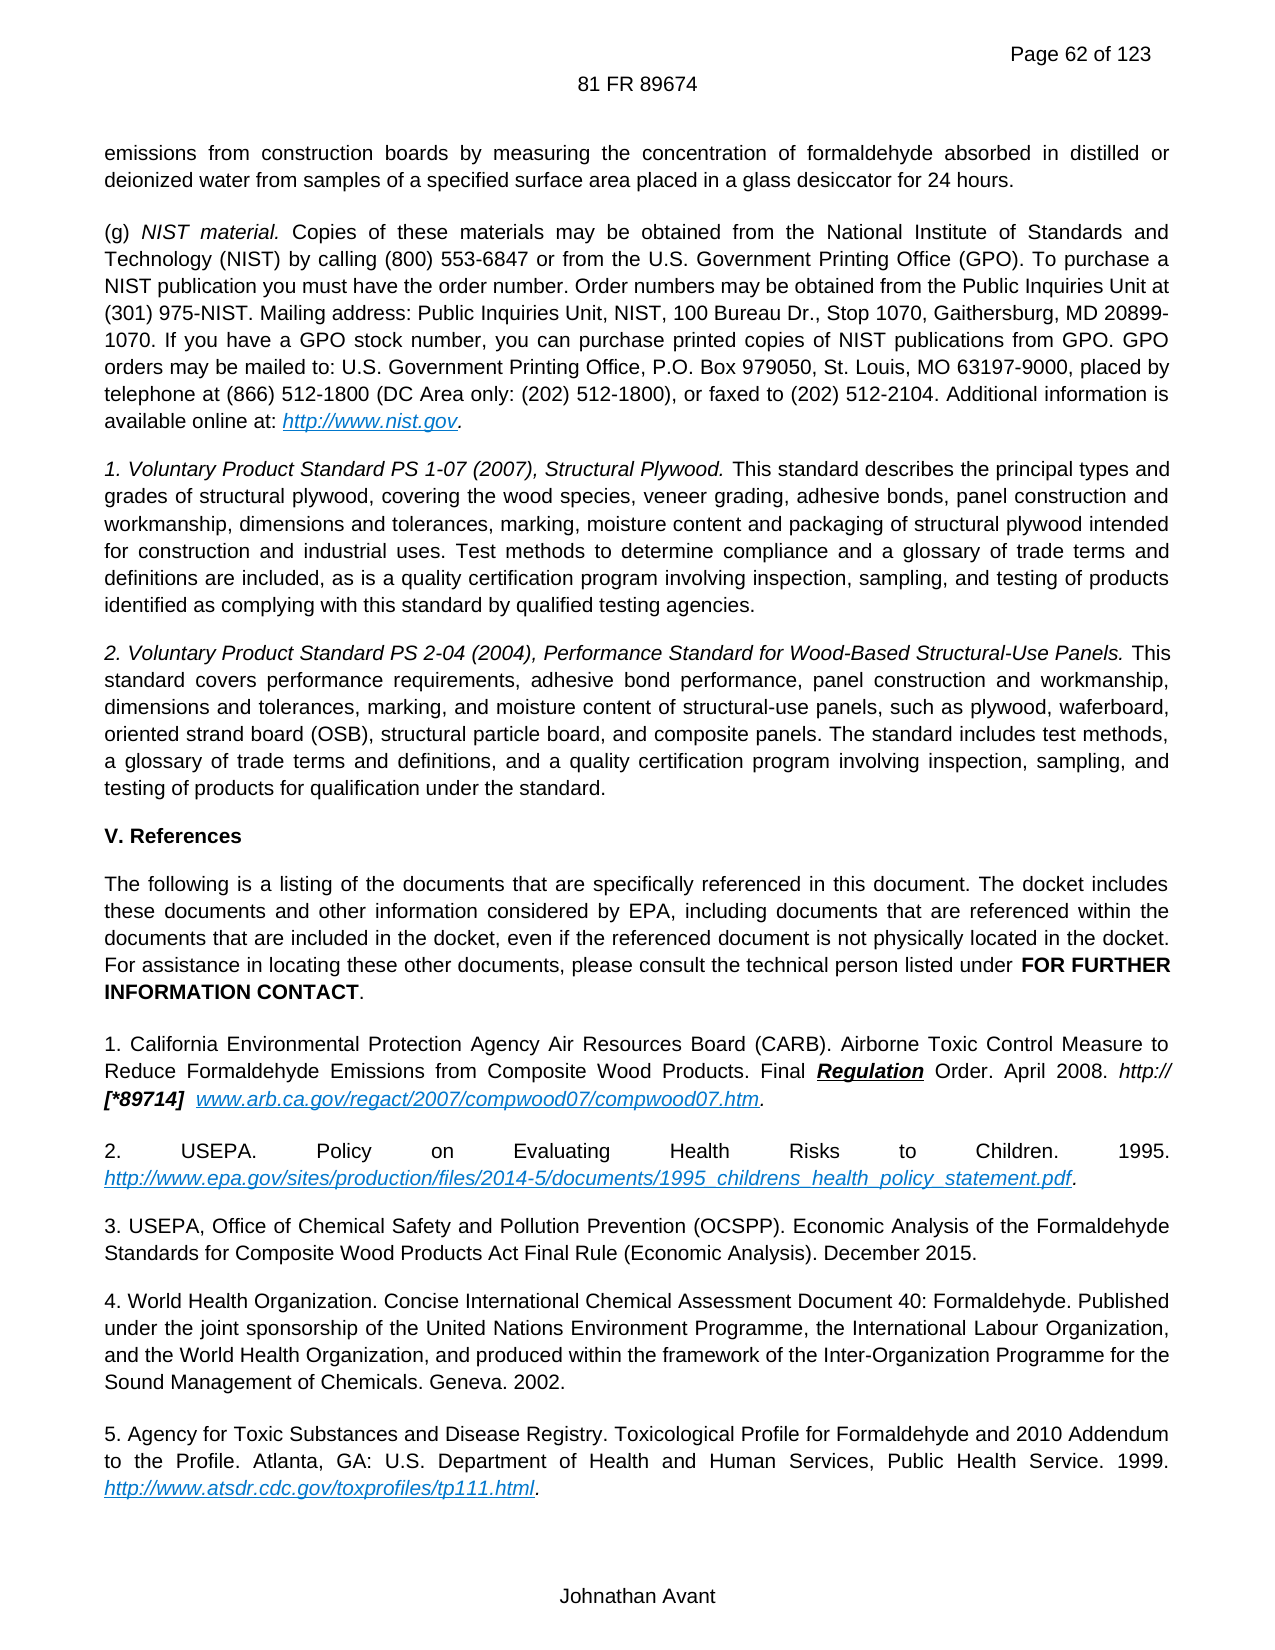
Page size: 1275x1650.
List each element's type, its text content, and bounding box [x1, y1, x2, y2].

text 5. Agency for Toxic Substances and Disease Registry. Toxicological Profile for Formaldehyde and 2010 Addendum to the Profile. Atlanta, GA: U.S. Department of Health and Human Services, Public Health Service. 1999. http://www.atsdr.cdc.gov/toxprofiles/tp111.html. [104, 1419, 1171, 1500]
text 2. Voluntary Product Standard PS 2-04 (2004), Performance Standard for Wood-Based Structural-Use Panels. This standard covers performance requirements, adhesive bond performance, panel construction and workmanship, dimensions and tolerances, marking, and moisture content of structural-use panels, such as plywood, waferboard, oriented strand board (OSB), structural particle board, and composite panels. The standard includes test methods, a glossary of trade terms and definitions, and a quality certification program involving inspection, sampling, and testing of products for qualification under the standard. [104, 637, 1171, 800]
text 3. USEPA, Office of Chemical Safety and Pollution Prevention (OCSPP). Economic Analysis of the Formaldehyde Standards for Composite Wood Products Act Final Rule (Economic Analysis). December 2015. [104, 1210, 1171, 1264]
text (g) NIST material. Copies of these materials may be obtained from the National Institute of Standards and Technology (NIST) by calling (800) 553-6847 or from the U.S. Government Printing Office (GPO). To purchase a NIST publication you must have the order number. Order numbers may be obtained from the Public Inquiries Unit at (301) 975-NIST. Mailing address: Public Inquiries Unit, NIST, 100 Bureau Dr., Stop 1070, Gaithersburg, MD 20899-1070. If you have a GPO stock number, you can purchase printed copies of NIST publications from GPO. GPO orders may be mailed to: U.S. Government Printing Office, P.O. Box 979050, St. Louis, MO 63197-9000, placed by telephone at (866) 512-1800 (DC Area only: (202) 512-1800), or faxed to (202) 512-2104. Additional information is available online at: http://www.nist.gov. [104, 217, 1171, 433]
text 1. Voluntary Product Standard PS 1-07 (2007), Structural Plywood. This standard describes the principal types and grades of structural plywood, covering the wood species, veneer grading, adhesive bonds, panel construction and workmanship, dimensions and tolerances, marking, moisture content and packaging of structural plywood intended for construction and industrial uses. Test methods to determine compliance and a glossary of trade terms and definitions are included, as is a quality certification program involving inspection, sampling, and testing of products identified as complying with this standard by qualified testing agencies. [104, 454, 1171, 617]
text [104, 137, 1171, 192]
text 2. USEPA. Policy on Evaluating Health Risks to Children. 1995. http://www.epa.gov/sites/production/files/2014-5/documents/1995_childrens_health_policy_statement.pdf. [104, 1135, 1171, 1189]
text 4. World Health Organization. Concise International Chemical Assessment Document 40: Formaldehyde. Published under the joint sponsorship of the United Nations Environment Programme, the International Labour Organization, and the World Health Organization, and produced within the framework of the Inter-Organization Programme for the Sound Management of Chemicals. Geneva. 2002. [104, 1285, 1171, 1394]
text V. References [104, 821, 1171, 848]
text 1. California Environmental Protection Agency Air Resources Board (CARB). Airborne Toxic Control Measure to Reduce Formaldehyde Emissions from Composite Wood Products. Final Regulation Order. April 2008. http:// [*89714] www.arb.ca.gov/regact/2007/compwood07/compwood07.htm. [104, 1029, 1171, 1110]
text The following is a listing of the documents that are specifically referenced in this document. The docket includes these documents and other information considered by EPA, including documents that are referenced within the documents that are included in the docket, even if the referenced document is not physically located in the docket. For assistance in locating these other documents, please consult the technical person listed under FOR FURTHER INFORMATION CONTACT. [104, 869, 1171, 1004]
